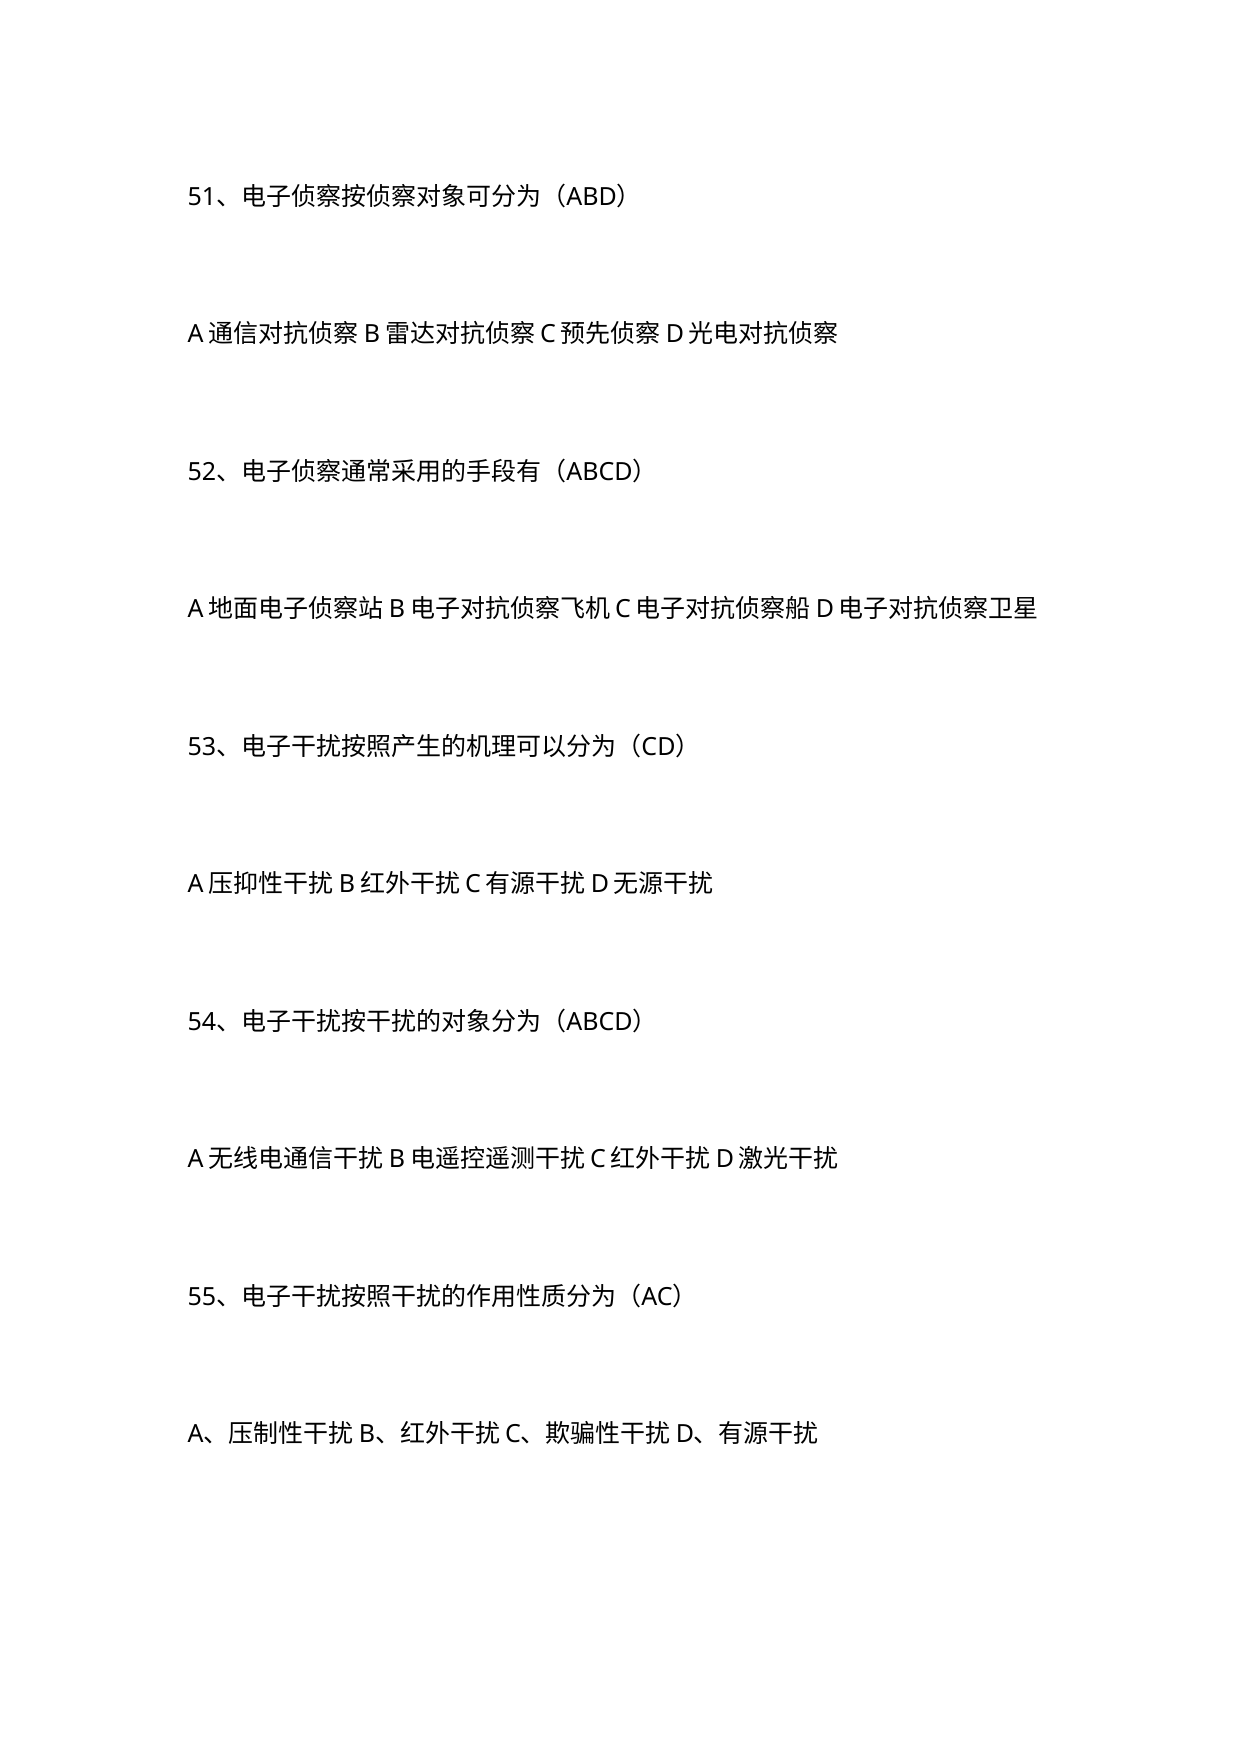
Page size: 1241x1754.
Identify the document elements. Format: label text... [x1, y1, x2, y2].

text 51、电子侦察按侦察对象可分为（ABD） [187, 162, 1053, 227]
text 55、电子干扰按照干扰的作用性质分为（AC） [187, 1262, 1053, 1327]
text 53、电子干扰按照产生的机理可以分为（CD） [187, 712, 1053, 777]
text A地面电子侦察站B电子对抗侦察飞机C电子对抗侦察船D电子对抗侦察卫星 [187, 574, 1053, 639]
text 54、电子干扰按干扰的对象分为（ABCD） [187, 987, 1053, 1052]
text 52、电子侦察通常采用的手段有（ABCD） [187, 437, 1053, 502]
text A通信对抗侦察B雷达对抗侦察C预先侦察D光电对抗侦察 [187, 299, 1053, 364]
text A、压制性干扰B、红外干扰C、欺骗性干扰D、有源干扰 [187, 1399, 1053, 1464]
text A压抑性干扰B红外干扰C有源干扰D无源干扰 [187, 849, 1053, 914]
text A无线电通信干扰B电遥控遥测干扰C红外干扰D激光干扰 [187, 1124, 1053, 1189]
